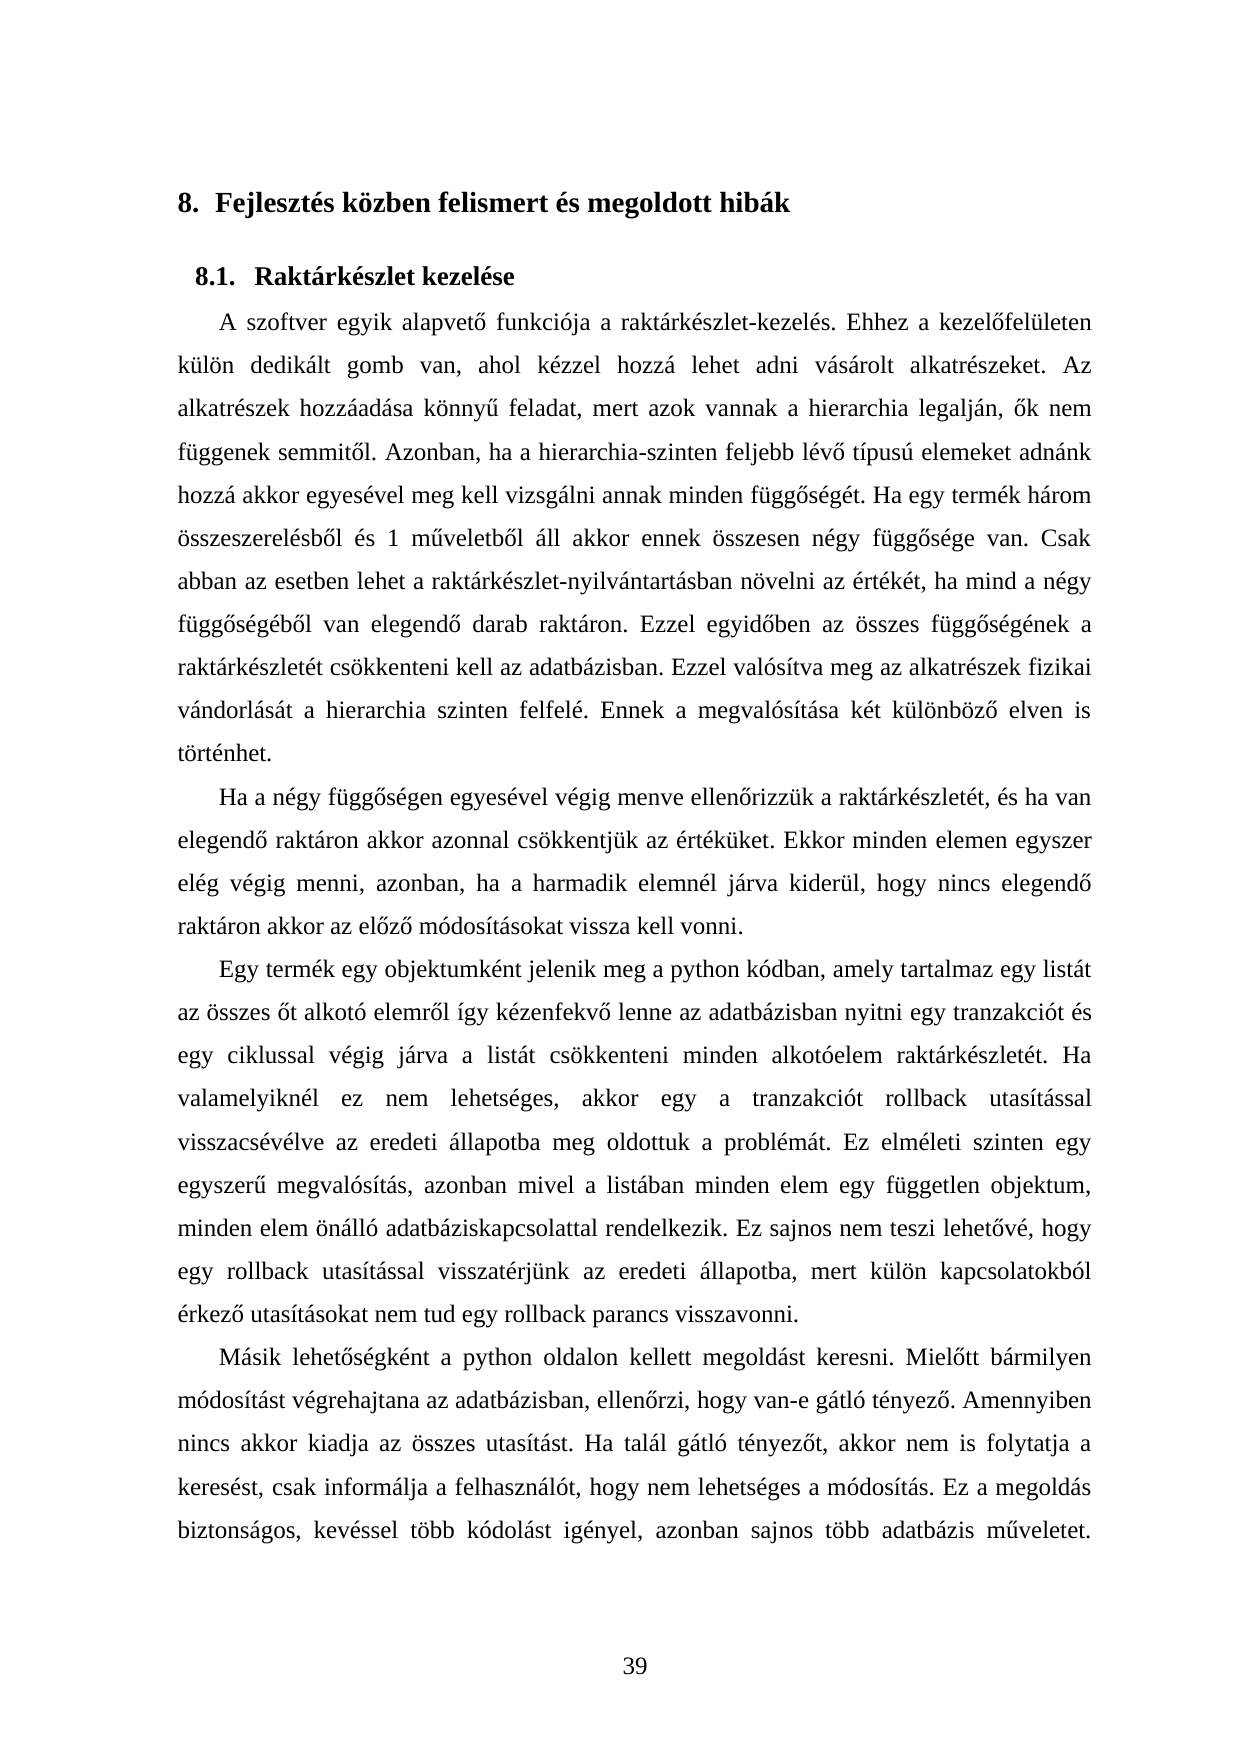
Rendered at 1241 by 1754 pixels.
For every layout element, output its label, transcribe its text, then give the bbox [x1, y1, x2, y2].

text Raktárkészlet kezelése [195, 261, 1092, 292]
text Egy termék egy objektumként jelenik meg a python kódban, amely tartalmaz egy listát az összes őt alkotó elemről így kézenfekvő lenne az adatbázisban nyitni egy tranzakciót és egy ciklussal végig járva a listát csökkenteni minden alkotóelem raktárkészletét. Ha valamelyiknél ez nem lehetséges, akkor egy a tranzakciót rollback utasítással visszacsévélve az eredeti állapotba meg oldottuk a problémát. Ez elméleti szinten egy egyszerű megvalósítás, azonban mivel a listában minden elem egy független objektum, minden elem önálló adatbáziskapcsolattal rendelkezik. Ez sajnos nem teszi lehetővé, hogy egy rollback utasítással visszatérjünk az eredeti állapotba, mert külön kapcsolatokból érkező utasításokat nem tud egy rollback parancs visszavonni. [177, 954, 1092, 1328]
text A szoftver egyik alapvető funkciója a raktárkészlet-kezelés. Ehhez a kezelőfelületen külön dedikált gomb van, ahol kézzel hozzá lehet adni vásárolt alkatrészeket. Az alkatrészek hozzáadása könnyű feladat, mert azok vannak a hierarchia legalján, ők nem függenek semmitől. Azonban, ha a hierarchia-szinten feljebb lévő típusú elemeket adnánk hozzá akkor egyesével meg kell vizsgálni annak minden függőségét. Ha egy termék három összeszerelésből és 1 műveletből áll akkor ennek összesen négy függősége van. Csak abban az esetben lehet a raktárkészlet-nyilvántartásban növelni az értékét, ha mind a négy függőségéből van elegendő darab raktáron. Ezzel egyidőben az összes függőségének a raktárkészletét csökkenteni kell az adatbázisban. Ezzel valósítva meg az alkatrészek fizikai vándorlását a hierarchia szinten felfelé. Ennek a megvalósítása két különböző elven is történhet. [177, 307, 1092, 767]
text Fejlesztés közben felismert és megoldott hibák [177, 185, 1092, 219]
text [177, 1342, 1092, 1543]
text Ha a négy függőségen egyesével végig menve ellenőrizzük a raktárkészletét, és ha van elegendő raktáron akkor azonnal csökkentjük az értéküket. Ekkor minden elemen egyszer elég végig menni, azonban, ha a harmadik elemnél járva kiderül, hogy nincs elegendő raktáron akkor az előző módosításokat vissza kell vonni. [177, 782, 1092, 940]
